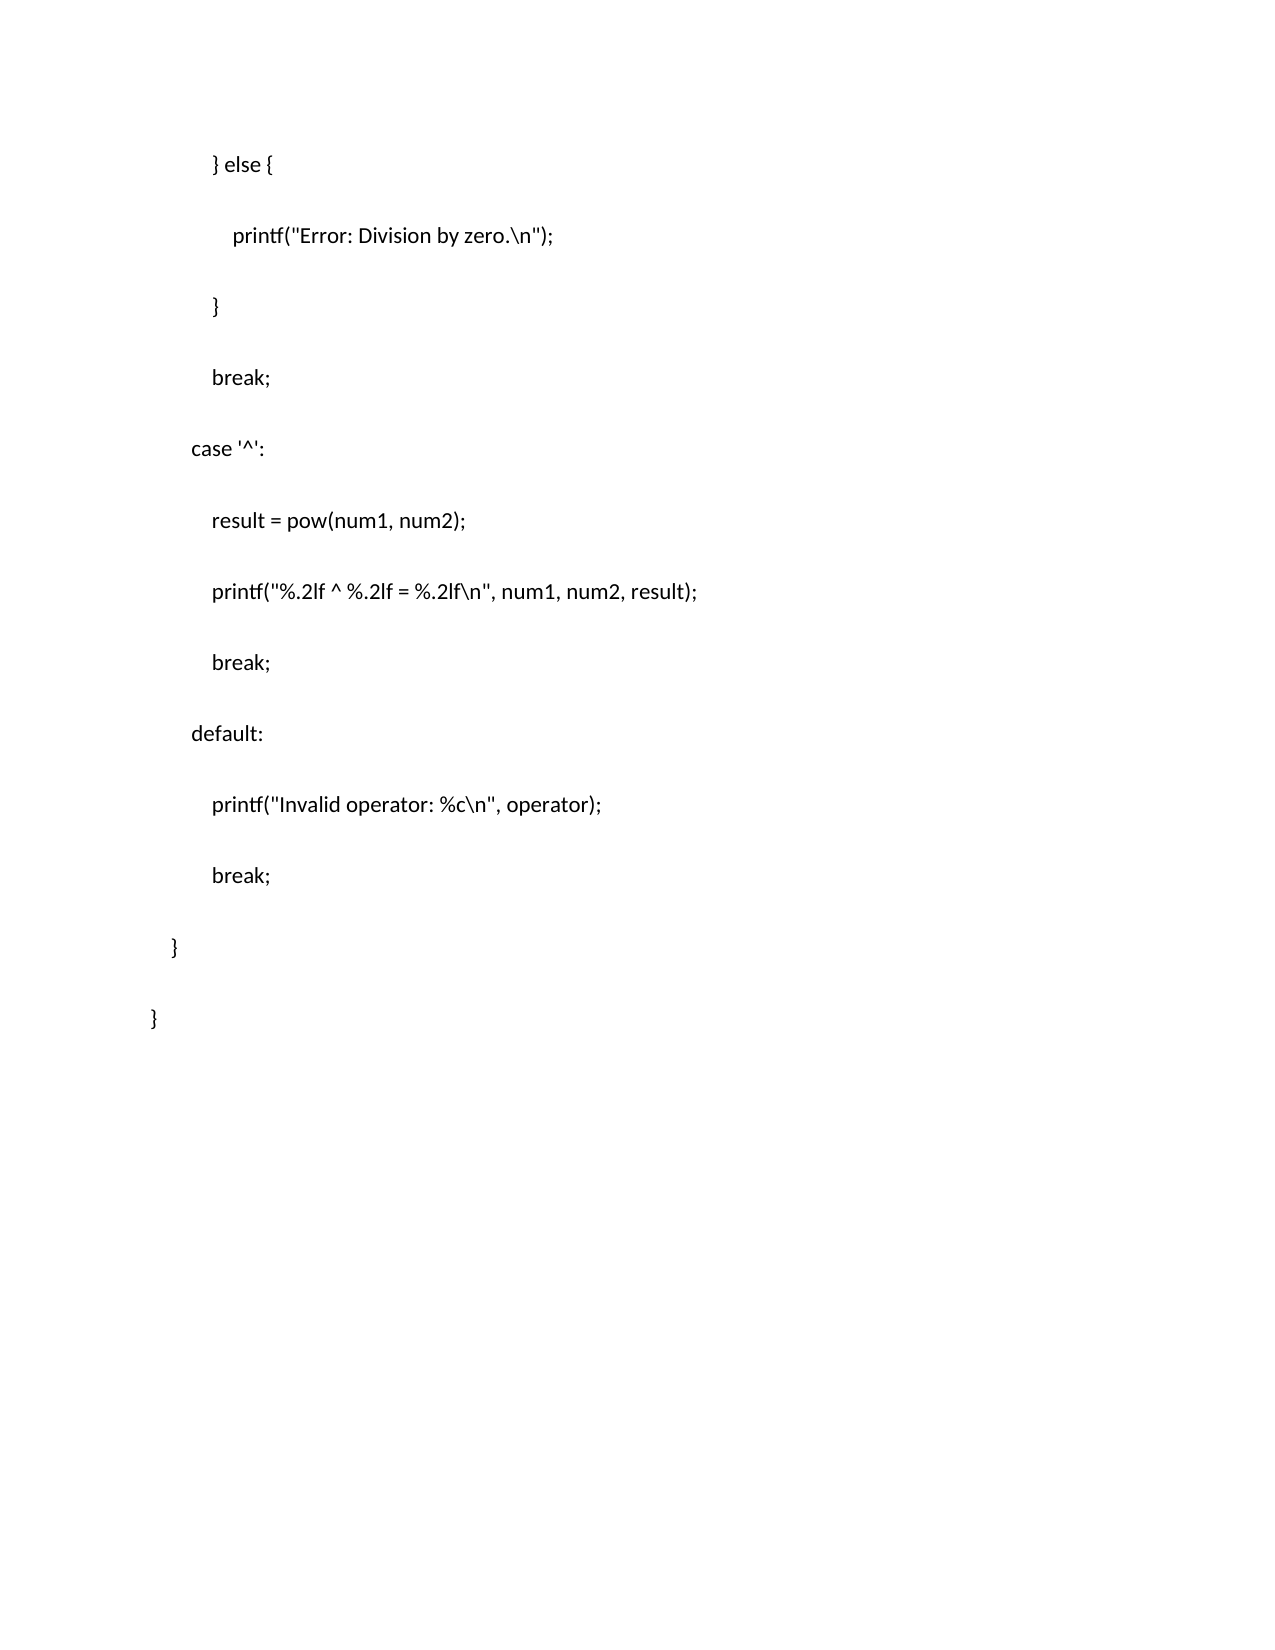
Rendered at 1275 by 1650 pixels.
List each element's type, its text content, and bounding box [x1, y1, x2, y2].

text default: [150, 719, 1125, 747]
text case '^': [150, 434, 1125, 463]
text result = pow(num1, num2); [150, 506, 1125, 534]
text break; [150, 648, 1125, 676]
text } [150, 1004, 1125, 1032]
text printf("%.2lf ^ %.2lf = %.2lf\n", num1, num2, result); [150, 577, 1125, 605]
text } [150, 933, 1125, 961]
text printf("Invalid operator: %c\n", operator); [150, 790, 1125, 818]
text break; [150, 861, 1125, 889]
text } [150, 292, 1125, 320]
text printf("Error: Division by zero.\n"); [150, 221, 1125, 249]
text } else { [150, 150, 1125, 178]
text break; [150, 363, 1125, 391]
